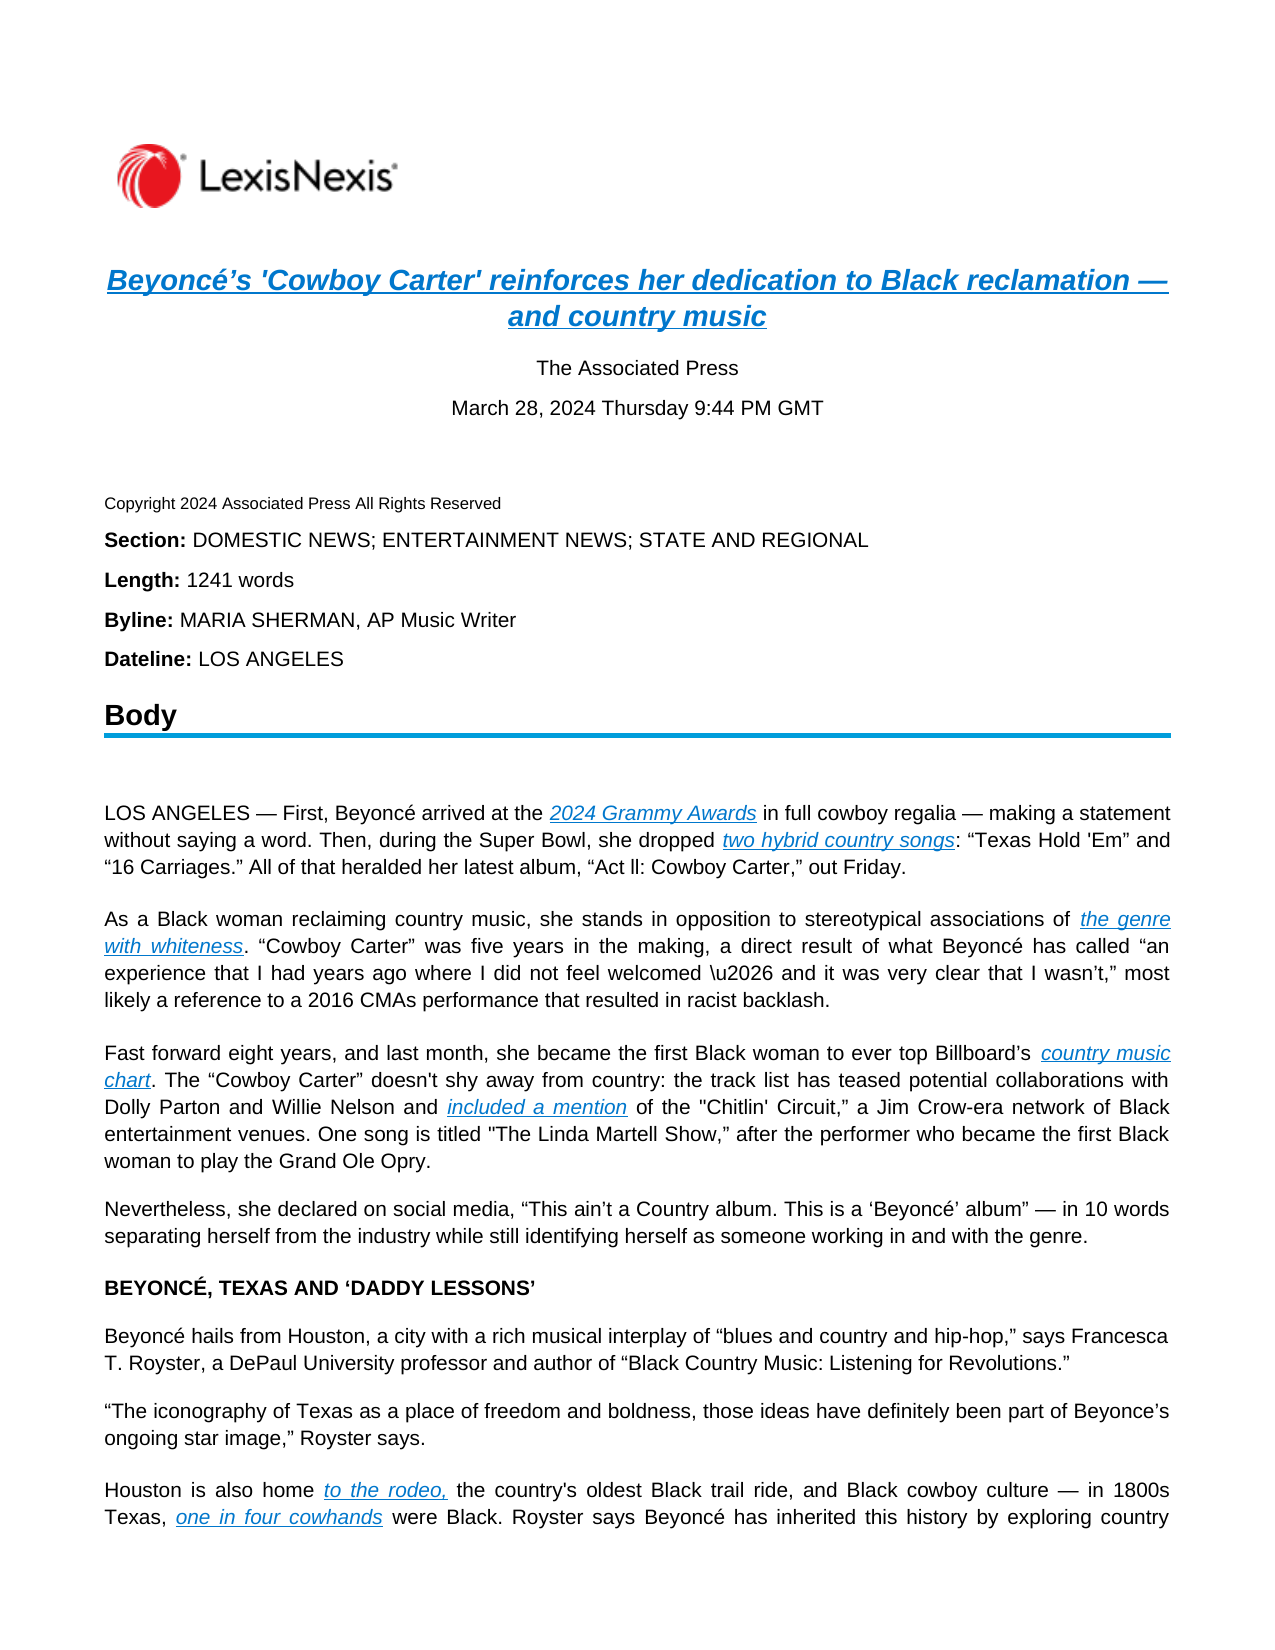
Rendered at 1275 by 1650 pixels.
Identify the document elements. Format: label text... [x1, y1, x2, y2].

text March 28, 2024 Thursday 9:44 PM GMT [104, 393, 1171, 420]
text Copyright 2024 Associated Press All Rights Reserved [104, 461, 1171, 513]
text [104, 1475, 1171, 1529]
text “The iconography of Texas as a place of freedom and boldness, those ideas have definitely been part of Beyonce’s ongoing star image,” Royster says. [104, 1396, 1171, 1450]
text BEYONCÉ, TEXAS AND ‘DADDY LESSONS’ [104, 1273, 1171, 1300]
text Nevertheless, she declared on social media, “This ain’t a Country album. This is a ‘Beyoncé’ album” — in 10 words separating herself from the industry while still identifying herself as someone working in and with the genre. [104, 1193, 1171, 1248]
text LOS ANGELES — First, Beyoncé arrived at the 2024 Grammy Awards in full cowboy regalia — making a statement without saying a word. Then, during the Super Bowl, she dropped two hybrid country songs: “Texas Hold 'Em” and “16 Carriages.” All of that heralded her latest album, “Act ll: Cowboy Carter,” out Friday. [104, 798, 1171, 879]
text Byline: MARIA SHERMAN, AP Music Writer [104, 604, 1171, 631]
text The Associated Press [104, 353, 1171, 380]
text Length: 1241 words [104, 565, 1171, 592]
text Dateline: LOS ANGELES [104, 644, 1171, 671]
text As a Black woman reclaiming country music, she stands in opposition to stereotypical associations of the genre with whiteness. “Cowboy Carter” was five years in the making, a direct result of what Beyoncé has called “an experience that I had years ago where I did not feel welcomed \u2026 and it was very clear that I wasn’t,” most likely a reference to a 2016 CMAs performance that resulted in racist backlash. [104, 904, 1171, 1012]
text Body [104, 696, 1171, 731]
text Section: DOMESTIC NEWS; ENTERTAINMENT NEWS; STATE AND REGIONAL [104, 525, 1171, 552]
text Fast forward eight years, and last month, she became the first Black woman to ever top Billboard’s country music chart. The “Cowboy Carter” doesn't shy away from country: the track list has teased potential collaborations with Dolly Parton and Willie Nelson and included a mention of the "Chitlin' Circuit,” a Jim Crow-era network of Black entertainment venues. One song is titled "The Linda Martell Show,” after the performer who became the first Black woman to play the Grand Ole Opry. [104, 1037, 1171, 1173]
picture [104, 144, 412, 208]
subtitle Beyoncé’s 'Cowboy Carter' reinforces her dedication to Black reclamation — and country music [104, 261, 1171, 332]
text Beyoncé hails from Houston, a city with a rich musical interplay of “blues and country and hip-hop,” says Francesca T. Royster, a DePaul University professor and author of “Black Country Music: Listening for Revolutions.” [104, 1321, 1171, 1375]
